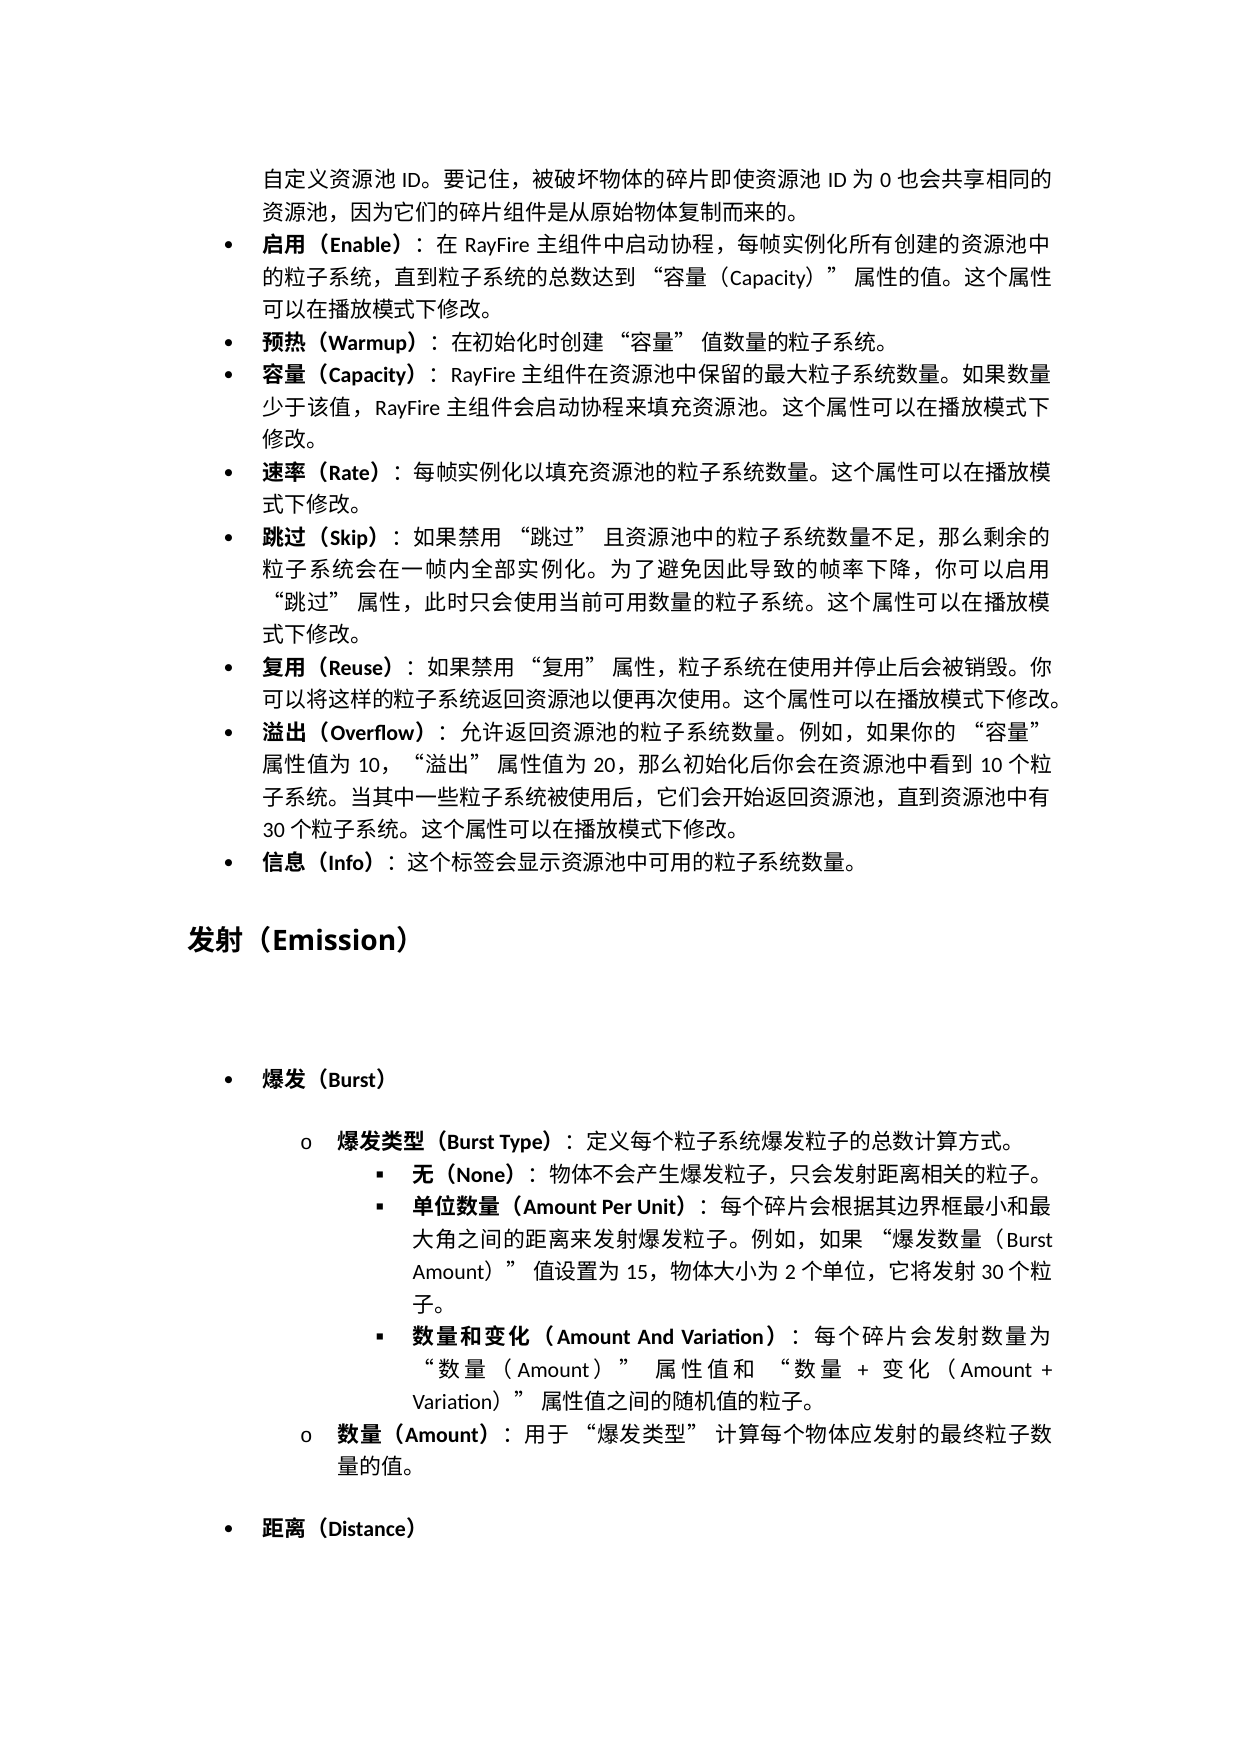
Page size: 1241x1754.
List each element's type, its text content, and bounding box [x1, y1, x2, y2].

list 启用（Enable）：在 RayFire 主组件中启动协程，每帧实例化所有创建的资源池中的粒子系统，直到粒子系统的总数达到 “容量（Capacity）” 属性的值。这个属性可以在播放模式下修改。 [225, 227, 1053, 324]
list 跳过（Skip）：如果禁用 “跳过” 且资源池中的粒子系统数量不足，那么剩余的粒子系统会在一帧内全部实例化。为了避免因此导致的帧率下降，你可以启用 “跳过” 属性，此时只会使用当前可用数量的粒子系统。这个属性可以在播放模式下修改。 [225, 519, 1053, 649]
list 爆发（Burst） [225, 1062, 1053, 1094]
list 信息（Info）：这个标签会显示资源池中可用的粒子系统数量。 [225, 844, 1053, 877]
list 速率（Rate）：每帧实例化以填充资源池的粒子系统数量。这个属性可以在播放模式下修改。 [225, 454, 1053, 519]
list 爆发类型（Burst Type）：定义每个粒子系统爆发粒子的总数计算方式。 [300, 1124, 1053, 1156]
list 溢出（Overflow）：允许返回资源池的粒子系统数量。例如，如果你的 “容量” 属性值为 10，“溢出” 属性值为 20，那么初始化后你会在资源池中看到 10 个粒子系统。当其中一些粒子系统被使用后，它们会开始返回资源池，直到资源池中有 30 个粒子系统。这个属性可以在播放模式下修改。 [225, 714, 1053, 844]
list 复用（Reuse）：如果禁用 “复用” 属性，粒子系统在使用并停止后会被销毁。你可以将这样的粒子系统返回资源池以便再次使用。这个属性可以在播放模式下修改。 [225, 649, 1053, 714]
list 单位数量（Amount Per Unit）：每个碎片会根据其边界框最小和最大角之间的距离来发射爆发粒子。例如，如果 “爆发数量（Burst Amount）” 值设置为 15，物体大小为 2 个单位，它将发射 30 个粒子。 [375, 1189, 1053, 1319]
subtitle 发射（Emission） [187, 906, 1053, 971]
list 数量（Amount）：用于 “爆发类型” 计算每个物体应发射的最终粒子数量的值。 [300, 1416, 1053, 1481]
list 距离（Distance） [225, 1510, 1053, 1543]
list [225, 162, 1053, 227]
list 无（None）：物体不会产生爆发粒子，只会发射距离相关的粒子。 [375, 1156, 1053, 1189]
list 数量和变化（Amount And Variation）：每个碎片会发射数量为 “数量（Amount）” 属性值和 “数量 + 变化（Amount + Variation）” 属性值之间的随机值的粒子。 [375, 1319, 1053, 1416]
list 预热（Warmup）：在初始化时创建 “容量” 值数量的粒子系统。 [225, 324, 1053, 357]
list 容量（Capacity）：RayFire 主组件在资源池中保留的最大粒子系统数量。如果数量少于该值，RayFire 主组件会启动协程来填充资源池。这个属性可以在播放模式下修改。 [225, 357, 1053, 454]
